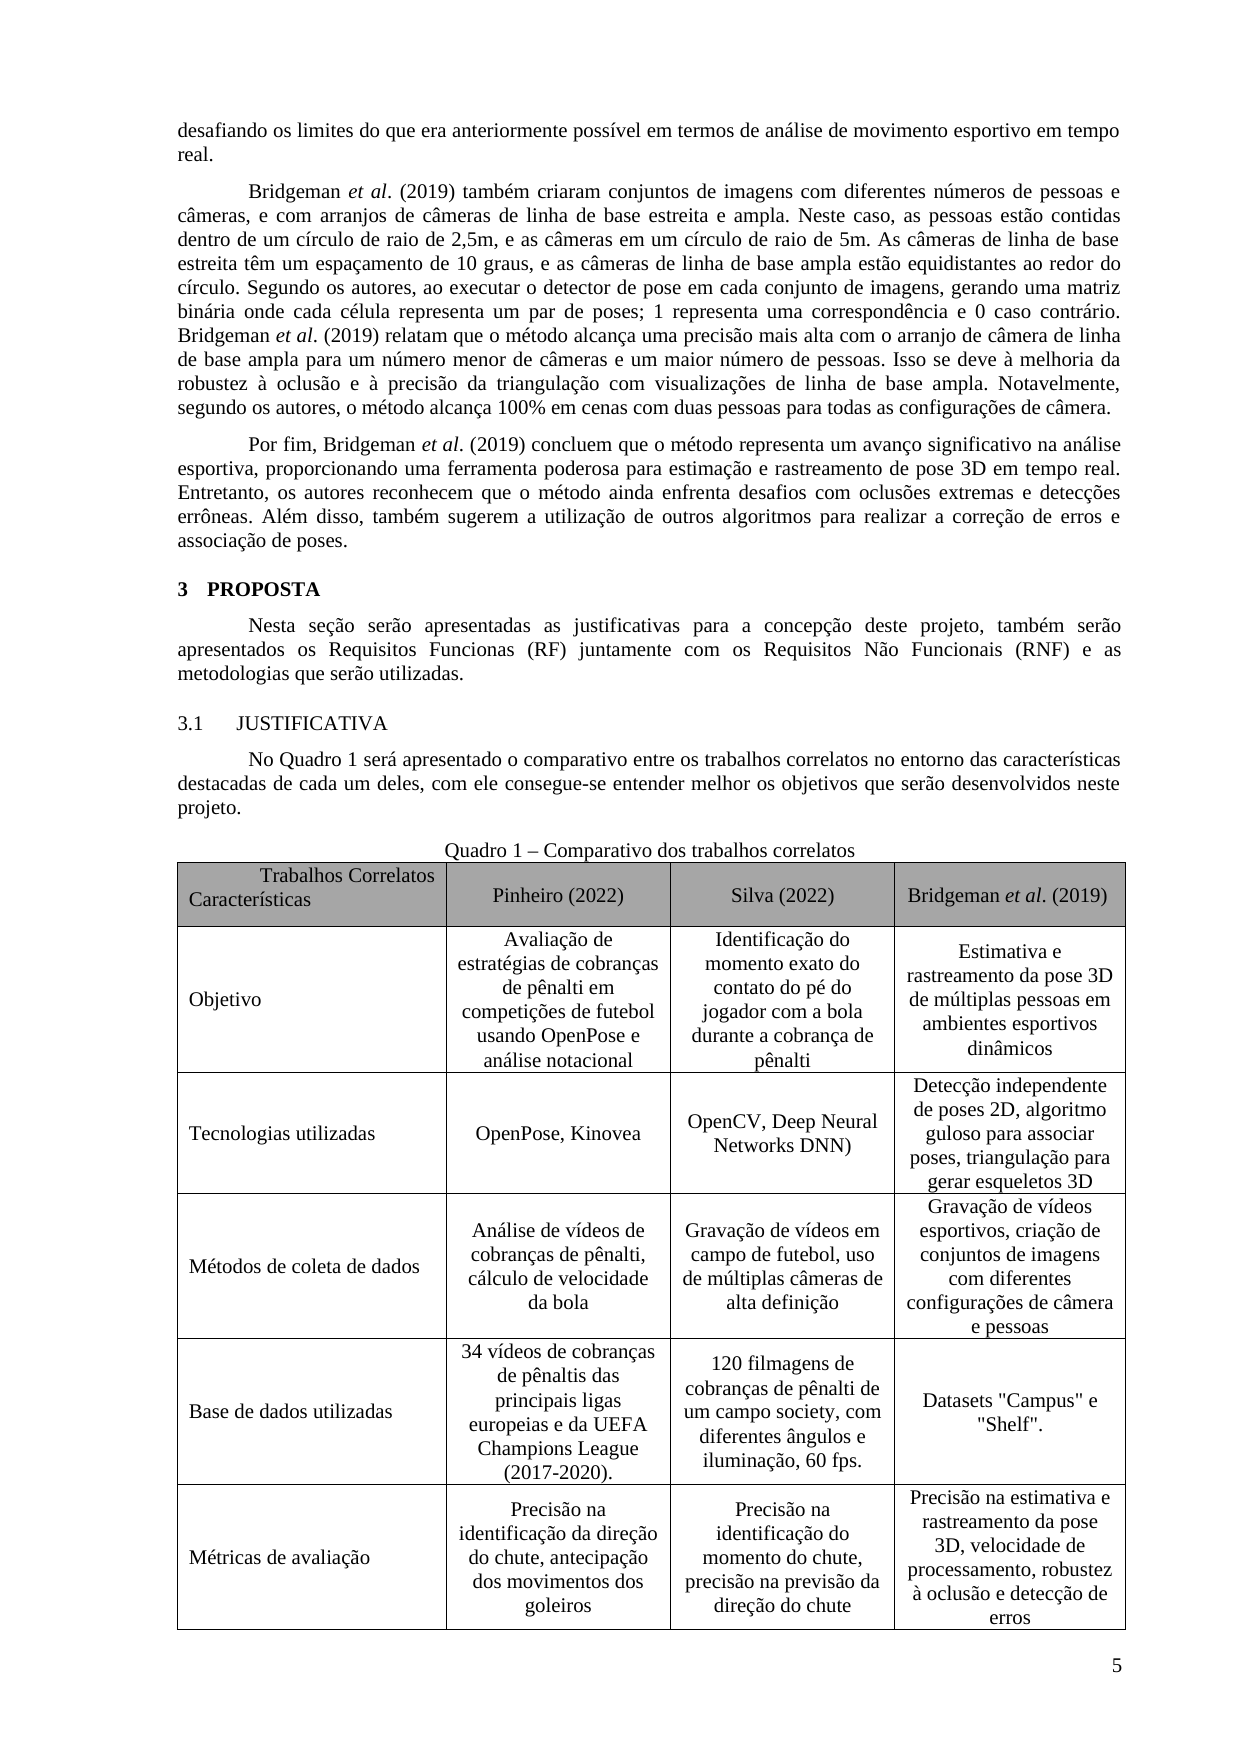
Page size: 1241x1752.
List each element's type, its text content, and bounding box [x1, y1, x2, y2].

table_cell OpenCV, Deep Neural Networks DNN) [671, 1073, 894, 1193]
table_cell Objetivo [178, 927, 446, 1072]
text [177, 118, 1122, 166]
subtitle JUSTIFICATIVA [177, 710, 1122, 734]
text Quadro 1 – Comparativo dos trabalhos correlatos [177, 838, 1122, 862]
table_cell Métricas de avaliação [178, 1485, 446, 1629]
table_cell Precisão na identificação do momento do chute, precisão na previsão da direção do chute [671, 1485, 894, 1629]
table_cell Detecção independente de poses 2D, algoritmo guloso para associar poses, triangulação para gerar esqueletos 3D [895, 1073, 1125, 1193]
table_cell OpenPose, Kinovea [447, 1073, 670, 1193]
table_cell Base de dados utilizadas [178, 1339, 446, 1484]
table_cell 120 filmagens de cobranças de pênalti de um campo society, com diferentes ângulos e iluminação, 60 fps. [671, 1339, 894, 1484]
table_cell Estimativa e rastreamento da pose 3D de múltiplas pessoas em ambientes esportivos dinâmicos [895, 927, 1125, 1072]
table_cell Gravação de vídeos esportivos, criação de conjuntos de imagens com diferentes configurações de câmera e pessoas [895, 1194, 1125, 1338]
table_header Silva (2022) [671, 863, 894, 926]
table_header Bridgeman et al. (2019) Bridgeman (2019) [895, 863, 1125, 926]
subtitle proposta [177, 577, 1122, 601]
table_cell Datasets "Campus" e "Shelf". [895, 1339, 1125, 1484]
text Bridgeman et al. (2019) também criaram conjuntos de imagens com diferentes números de pessoas e câmeras, e com arranjos de câmeras de linha de base estreita e ampla. Neste caso, as pessoas estão contidas dentro de um círculo de raio de 2,5m, e as câmeras em um círculo de raio de 5m. As câmeras de linha de base estreita têm um espaçamento de 10 graus, e as câmeras de linha de base ampla estão equidistantes ao redor do círculo. Segundo os autores, ao executar o detector de pose em cada conjunto de imagens, gerando uma matriz binária onde cada célula representa um par de poses; 1 representa uma correspondência e 0 caso contrário. Bridgeman et al. (2019) relatam que o método alcança uma precisão mais alta com o arranjo de câmera de linha de base ampla para um número menor de câmeras e um maior número de pessoas. Isso se deve à melhoria da robustez à oclusão e à precisão da triangulação com visualizações de linha de base ampla. Notavelmente, segundo os autores, o método alcança 100% em cenas com duas pessoas para todas as configurações de câmera. [177, 179, 1122, 419]
text No Quadro 1 será apresentado o comparativo entre os trabalhos correlatos no entorno das características destacadas de cada um deles, com ele consegue-se entender melhor os objetivos que serão desenvolvidos neste projeto. [177, 747, 1122, 819]
table_cell Avaliação de estratégias de cobranças de pênalti em competições de futebol usando OpenPose e análise notacional [447, 927, 670, 1072]
table_cell Métodos de coleta de dados [178, 1194, 446, 1338]
table_cell Identificação do momento exato do contato do pé do jogador com a bola durante a cobrança de pênalti [671, 927, 894, 1072]
table_header Pinheiro (2022) [447, 863, 670, 926]
table_cell Gravação de vídeos em campo de futebol, uso de múltiplas câmeras de alta definição [671, 1194, 894, 1338]
table_cell 34 vídeos de cobranças de pênaltis das principais ligas europeias e da UEFA Champions League (2017-2020). [447, 1339, 670, 1484]
table_cell Precisão na estimativa e rastreamento da pose 3D, velocidade de processamento, robustez à oclusão e detecção de erros [895, 1485, 1125, 1629]
table_cell Tecnologias utilizadas [178, 1073, 446, 1193]
table_cell Precisão na identificação da direção do chute, antecipação dos movimentos dos goleiros [447, 1485, 670, 1629]
table_cell Análise de vídeos de cobranças de pênalti, cálculo de velocidade da bola [447, 1194, 670, 1338]
text Por fim, Bridgeman et al. (2019) concluem que o método representa um avanço significativo na análise esportiva, proporcionando uma ferramenta poderosa para estimação e rastreamento de pose 3D em tempo real. Entretanto, os autores reconhecem que o método ainda enfrenta desafios com oclusões extremas e detecções errôneas. Além disso, também sugerem a utilização de outros algoritmos para realizar a correção de erros e associação de poses. [177, 432, 1122, 552]
table_header Trabalhos Correlatos Características [178, 863, 446, 926]
text Nesta seção serão apresentadas as justificativas para a concepção deste projeto, também serão apresentados os Requisitos Funcionas (RF) juntamente com os Requisitos Não Funcionais (RNF) e as metodologias que serão utilizadas. [177, 613, 1122, 685]
